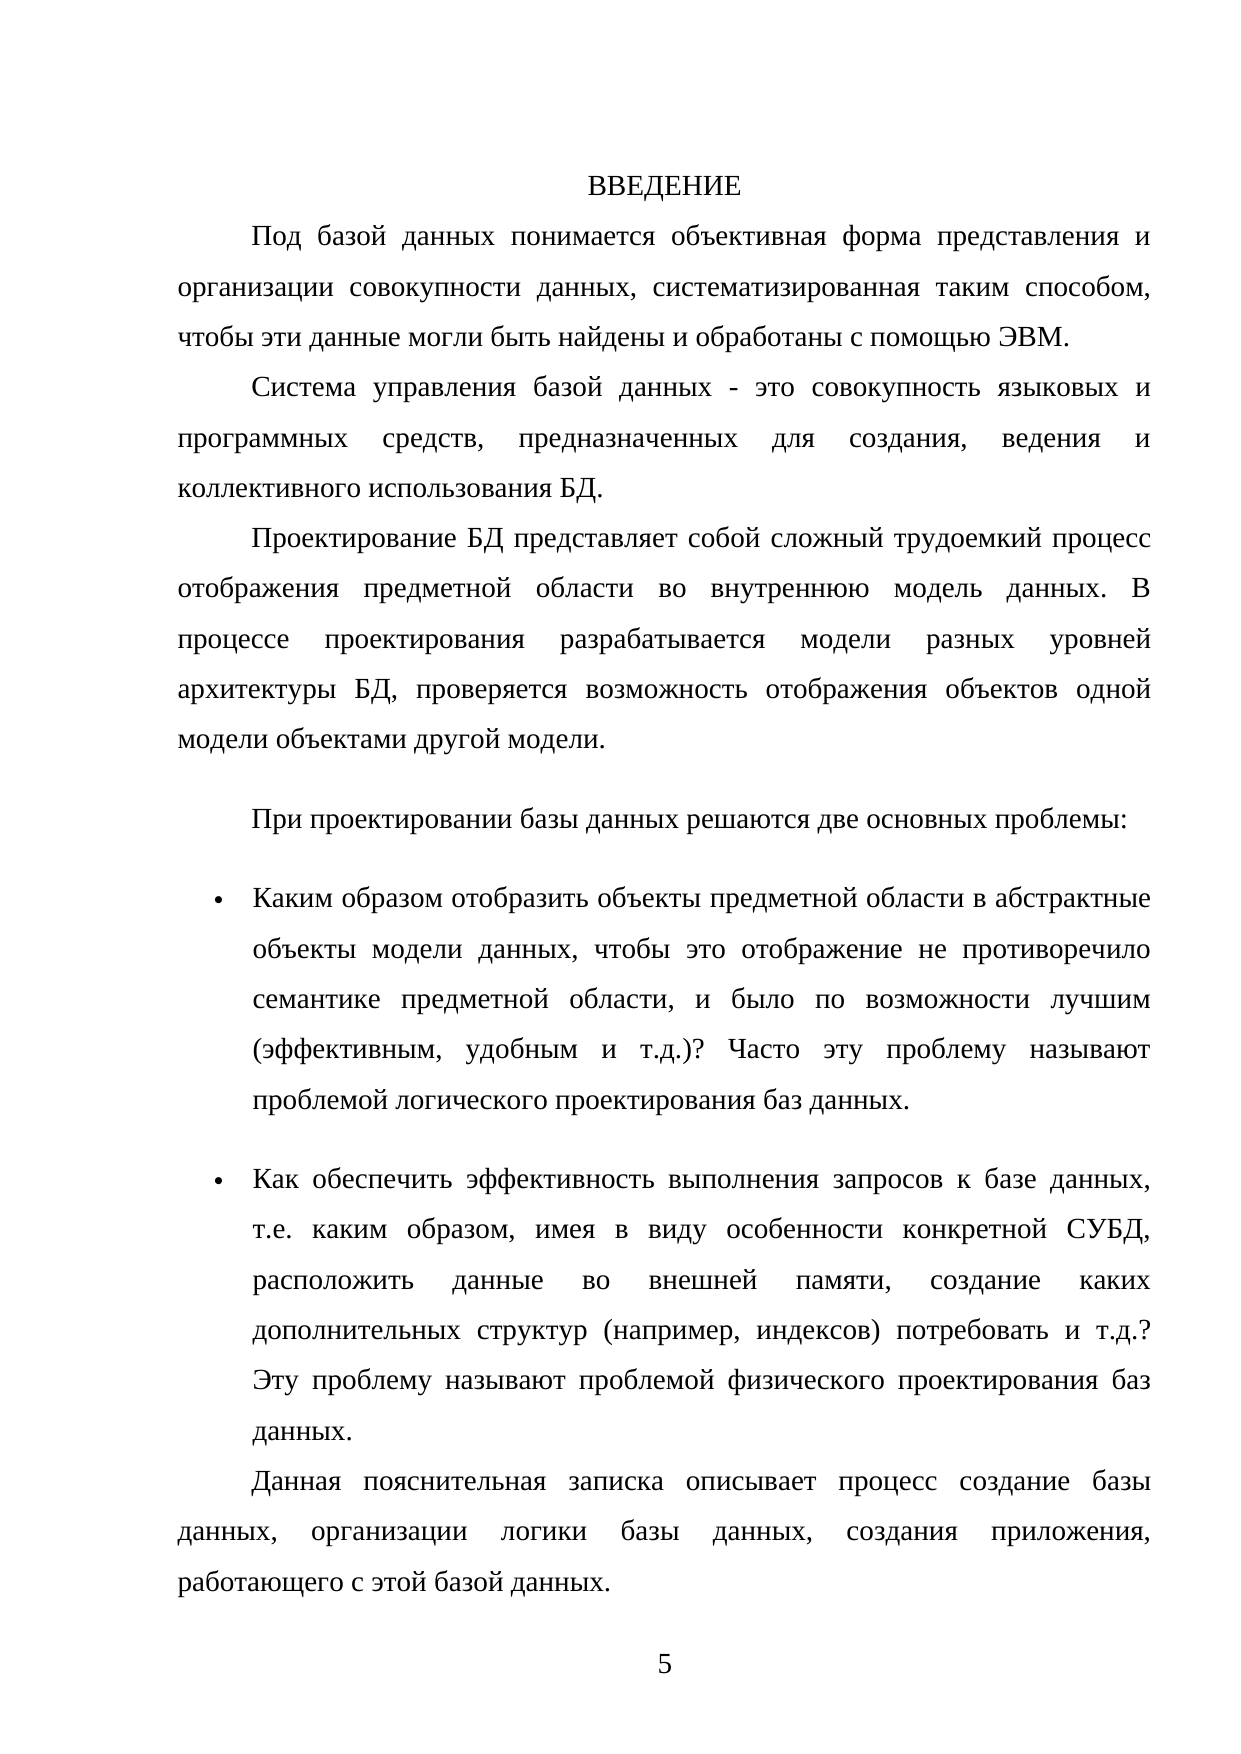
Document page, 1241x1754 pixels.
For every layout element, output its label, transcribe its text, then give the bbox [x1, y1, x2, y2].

text Под базой данных понимается объективная форма представления и организации совокупности данных, систематизированная таким способом, чтобы эти данные могли быть найдены и обработаны с помощью ЭВМ. [177, 218, 1152, 353]
list Как обеспечить эффективность выполнения запросов к базе данных, т.е. каким образом, имея в виду особенности конкретной СУБД, расположить данные во внешней памяти, создание каких дополнительных структур (например, индексов) потребовать и т.д.? Эту проблему называют проблемой физического проектирования баз данных. [215, 1161, 1152, 1446]
text Данная пояснительная записка описывает процесс создание базы данных, организации логики базы данных, создания приложения, работающего с этой базой данных. [177, 1463, 1152, 1597]
text Проектирование БД представляет собой сложный трудоемкий процесс отображения предметной области во внутреннюю модель данных. В процессе проектирования разрабатывается модели разных уровней архитектуры БД, проверяется возможность отображения объектов одной модели объектами другой модели. [177, 520, 1152, 755]
text При проектировании базы данных решаются две основных проблемы: [177, 801, 1152, 834]
subtitle ВВЕДЕНИЕ [177, 168, 1152, 202]
list Каким образом отобразить объекты предметной области в абстрактные объекты модели данных, чтобы это отображение не противоречило семантике предметной области, и было по возможности лучшим (эффективным, удобным и т.д.)? Часто эту проблему называют проблемой логического проектирования баз данных. [215, 881, 1152, 1115]
text Система управления базой данных - это совокупность языковых и программных средств, предназначенных для создания, ведения и коллективного использования БД. [177, 369, 1152, 503]
